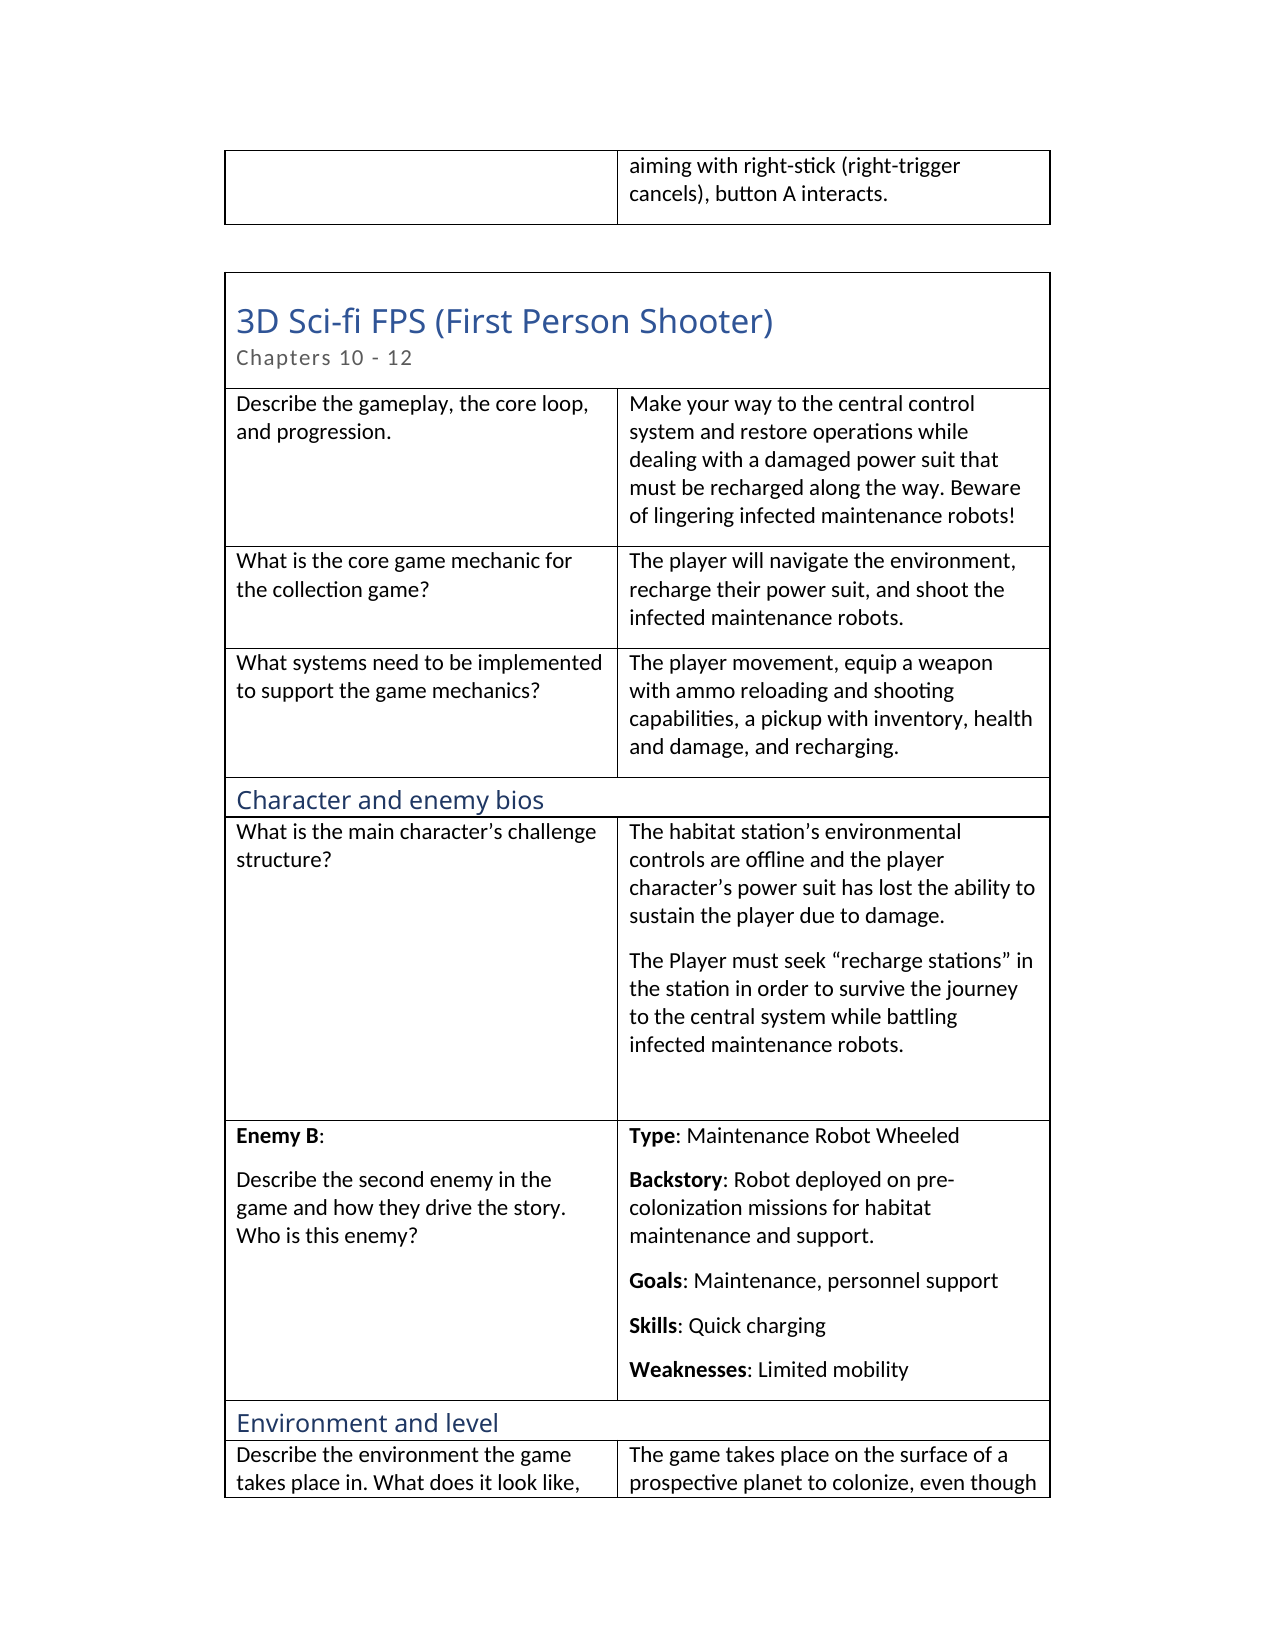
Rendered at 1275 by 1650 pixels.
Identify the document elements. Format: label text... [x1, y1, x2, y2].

table_cell What is the core game mechanic for the collection game? [226, 547, 617, 647]
table_cell The habitat station’s environmental controls are offline and the player character’s power suit has lost the ability to sustain the player due to damage. The Player must seek “recharge stations” in the station in order to survive the journey to the central system while battling infected maintenance robots. [618, 818, 1049, 1120]
table_cell The player will navigate the environment, recharge their power suit, and shoot the infected maintenance robots. [618, 547, 1049, 647]
table_cell What is the main character’s challenge structure? [226, 818, 617, 1120]
table_cell Character and enemy bios [226, 778, 1049, 816]
table_cell Enemy B: Describe the second enemy in the game and how they drive the story. Who is this enemy? [226, 1121, 617, 1400]
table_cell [226, 151, 617, 224]
table_cell Environment and level [226, 1401, 1049, 1439]
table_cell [618, 151, 1049, 224]
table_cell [618, 1441, 1049, 1497]
table_cell Make your way to the central control system and restore operations while dealing with a damaged power suit that must be recharged along the way. Beware of lingering infected maintenance robots! [618, 389, 1049, 546]
table_header 3D Sci-fi FPS (First Person Shooter) Chapters 10 - 12 [226, 273, 1049, 388]
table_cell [226, 1441, 617, 1497]
table_cell What systems need to be implemented to support the game mechanics? [226, 649, 617, 777]
table_cell The player movement, equip a weapon with ammo reloading and shooting capabilities, a pickup with inventory, health and damage, and recharging. [618, 649, 1049, 777]
table_cell Describe the gameplay, the core loop, and progression. [226, 389, 617, 546]
table_cell Type: Maintenance Robot Wheeled Backstory: Robot deployed on pre-colonization missions for habitat maintenance and support. Goals: Maintenance, personnel support Skills: Quick charging Weaknesses: Limited mobility [618, 1121, 1049, 1400]
